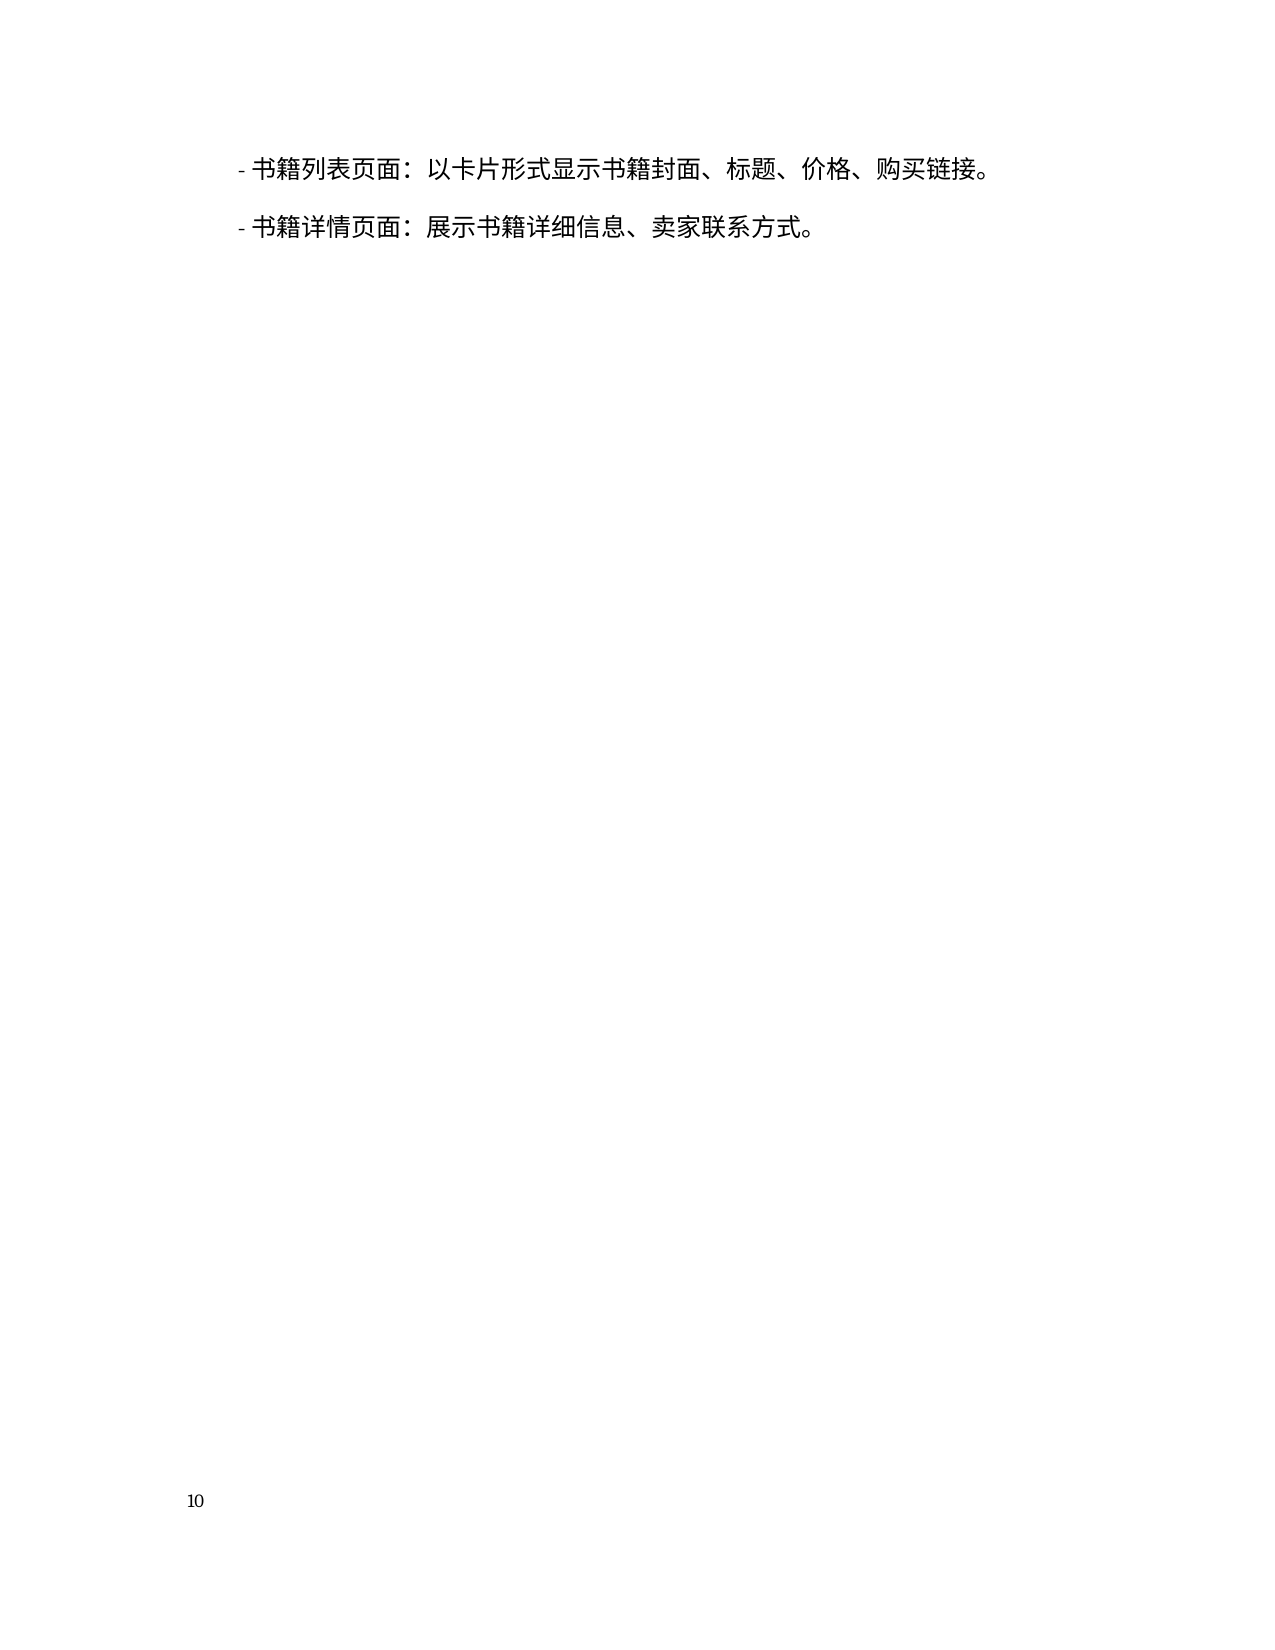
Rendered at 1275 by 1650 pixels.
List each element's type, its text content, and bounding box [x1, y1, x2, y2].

list - 书籍列表页面：以卡片形式显示书籍封面、标题、价格、购买链接。 [187, 150, 1087, 186]
list - 书籍详情页面：展示书籍详细信息、卖家联系方式。 [187, 207, 1087, 243]
